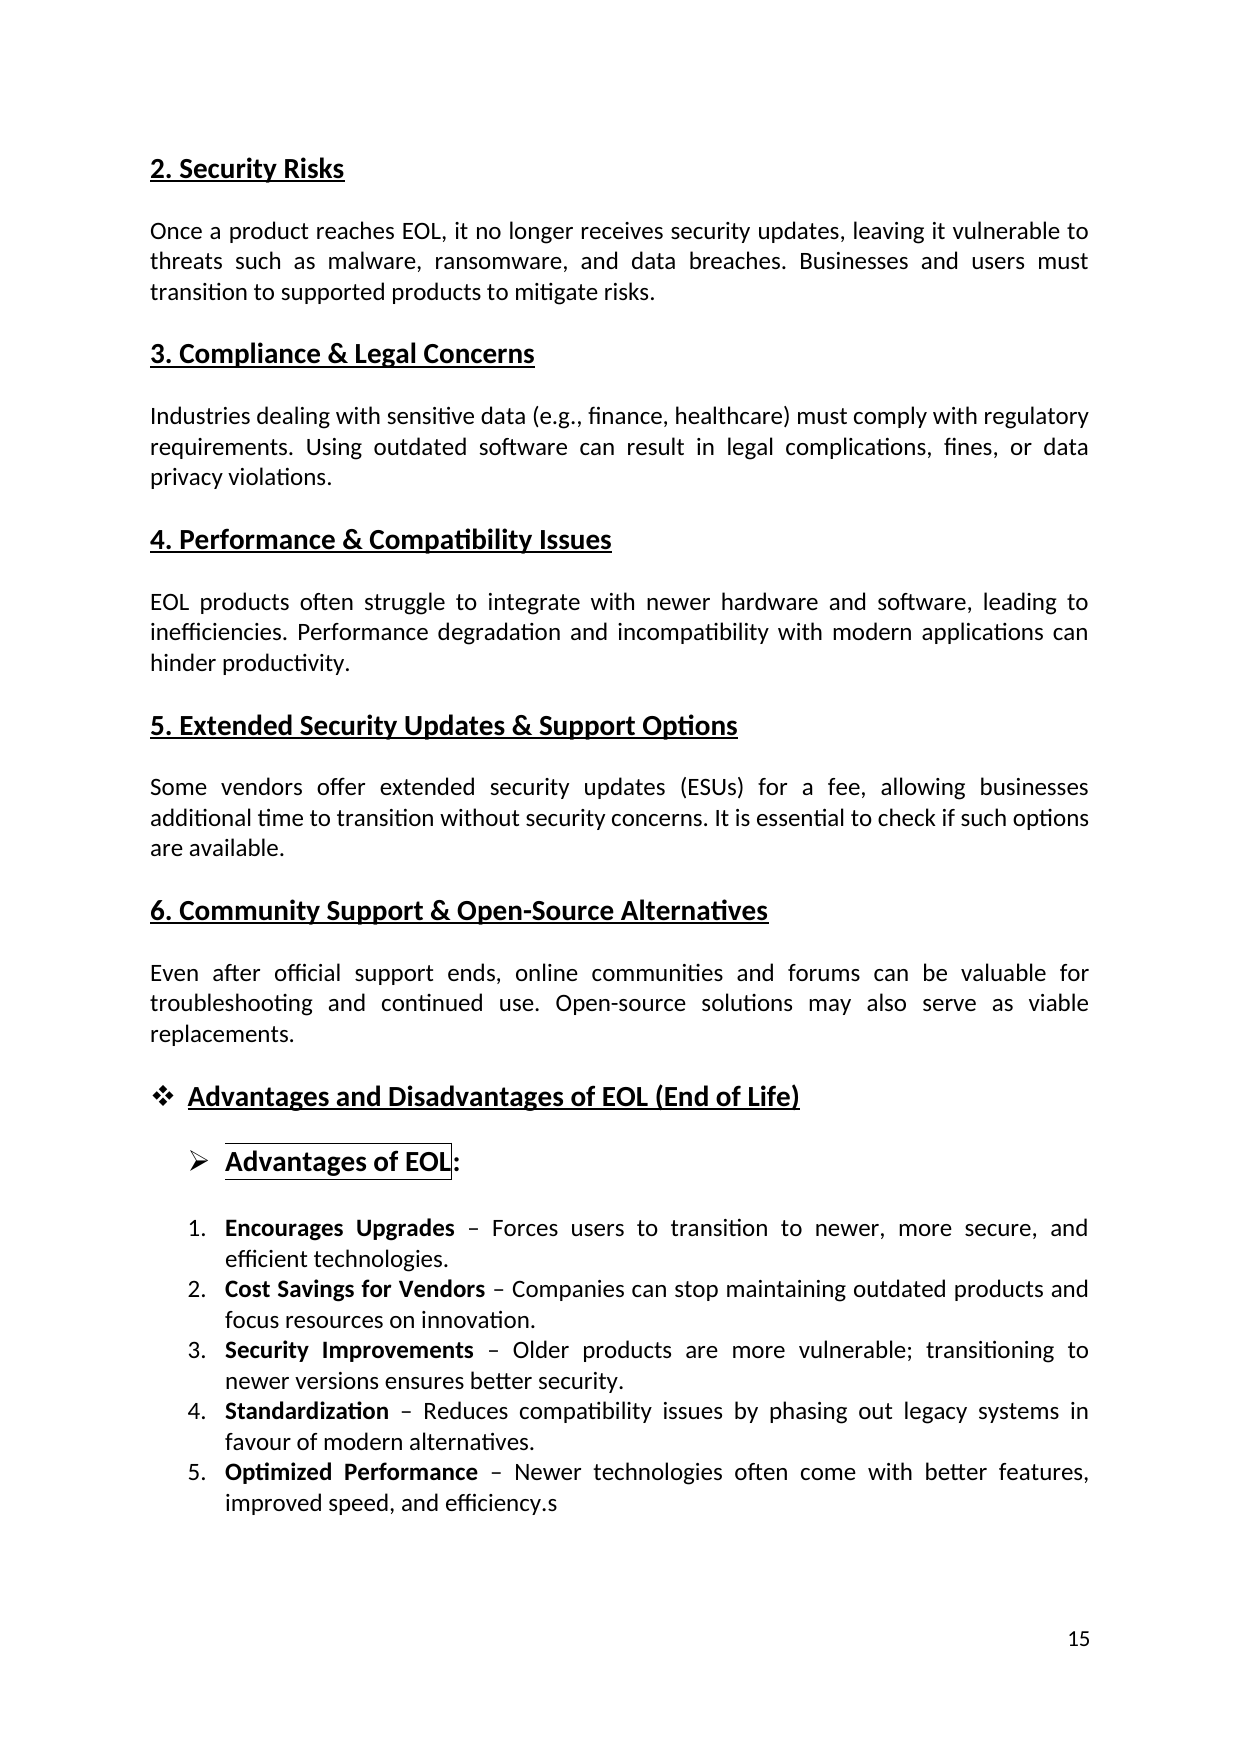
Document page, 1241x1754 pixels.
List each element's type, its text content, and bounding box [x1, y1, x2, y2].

text Some vendors offer extended security updates (ESUs) for a fee, allowing businesses additional time to transition without security concerns. It is essential to check if such options are available. [150, 771, 1090, 863]
list Optimized Performance – Newer technologies often come with better features, improved speed, and efficiency.s [187, 1456, 1090, 1517]
text 5. Extended Security Updates & Support Options [150, 707, 1090, 742]
text 2. Security Risks [150, 150, 1090, 186]
text 3. Compliance & Legal Concerns [150, 336, 1090, 371]
text Industries dealing with sensitive data (e.g., finance, healthcare) must comply with regulatory requirements. Using outdated software can result in legal complications, fines, or data privacy violations. [150, 400, 1090, 492]
subtitle Advantages of EOL: [187, 1142, 451, 1180]
subtitle Advantages and Disadvantages of EOL (End of Life) [150, 1078, 1090, 1113]
text 6. Community Support & Open-Source Alternatives [150, 892, 1090, 928]
list Security Improvements – Older products are more vulnerable; transitioning to newer versions ensures better security. [187, 1334, 1090, 1395]
subtitle Advantages of EOL: [452, 1142, 1090, 1180]
list Cost Savings for Vendors – Companies can stop maintaining outdated products and focus resources on innovation. [187, 1273, 1090, 1334]
text Once a product reaches EOL, it no longer receives security updates, leaving it vulnerable to threats such as malware, ransomware, and data breaches. Businesses and users must transition to supported products to mitigate risks. [150, 215, 1090, 306]
list Standardization – Reduces compatibility issues by phasing out legacy systems in favour of modern alternatives. [187, 1395, 1090, 1456]
text Even after official support ends, online communities and forums can be valuable for troubleshooting and continued use. Open-source solutions may also serve as viable replacements. [150, 957, 1090, 1048]
text EOL products often struggle to integrate with newer hardware and software, leading to inefficiencies. Performance degradation and incompatibility with modern applications can hinder productivity. [150, 586, 1090, 677]
list Encourages Upgrades – Forces users to transition to newer, more secure, and efficient technologies. [187, 1212, 1090, 1273]
text 4. Performance & Compatibility Issues [150, 521, 1090, 557]
